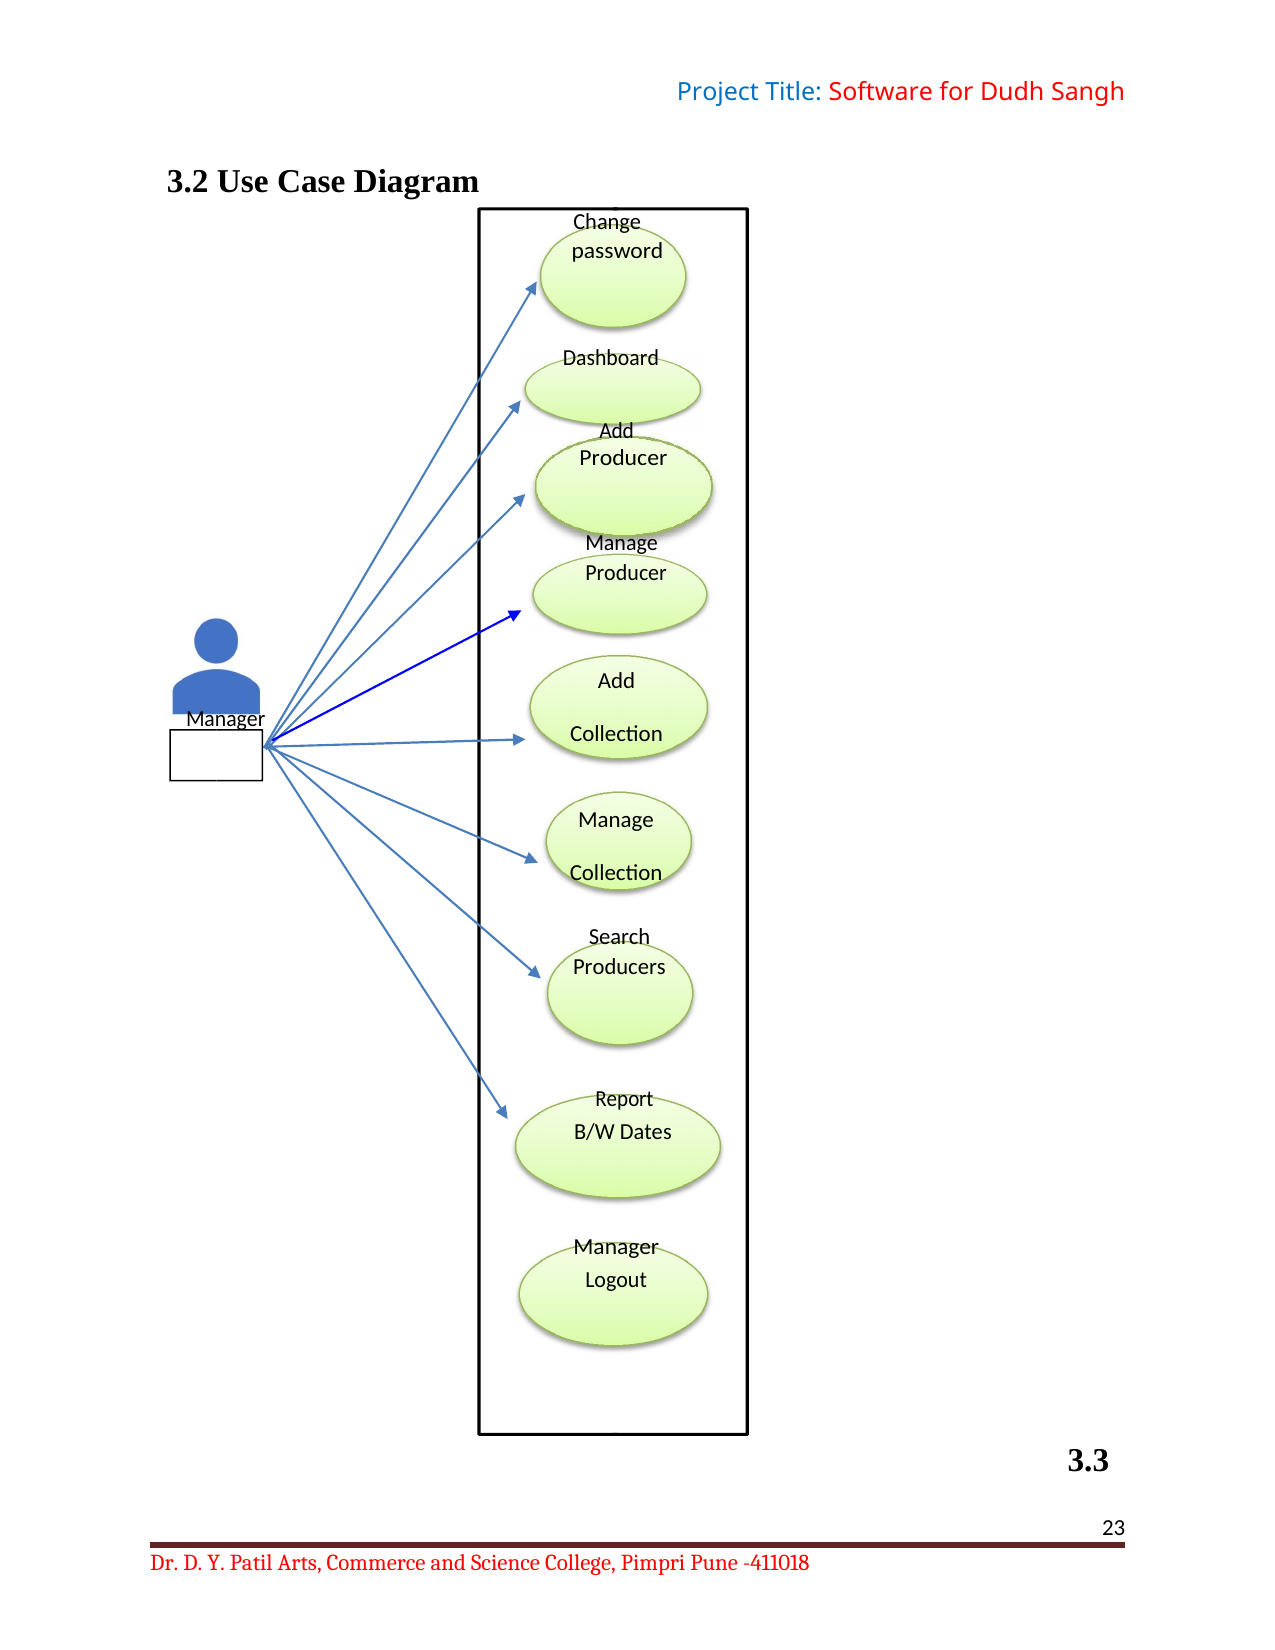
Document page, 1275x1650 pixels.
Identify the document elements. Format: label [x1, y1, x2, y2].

picture [507, 1089, 728, 1209]
picture [511, 1237, 715, 1357]
picture [532, 219, 693, 339]
picture [539, 936, 700, 1056]
picture [565, 352, 573, 363]
picture [517, 350, 722, 643]
picture [150, 598, 282, 734]
picture [522, 650, 715, 770]
picture [538, 787, 699, 901]
text [150, 162, 1125, 1479]
